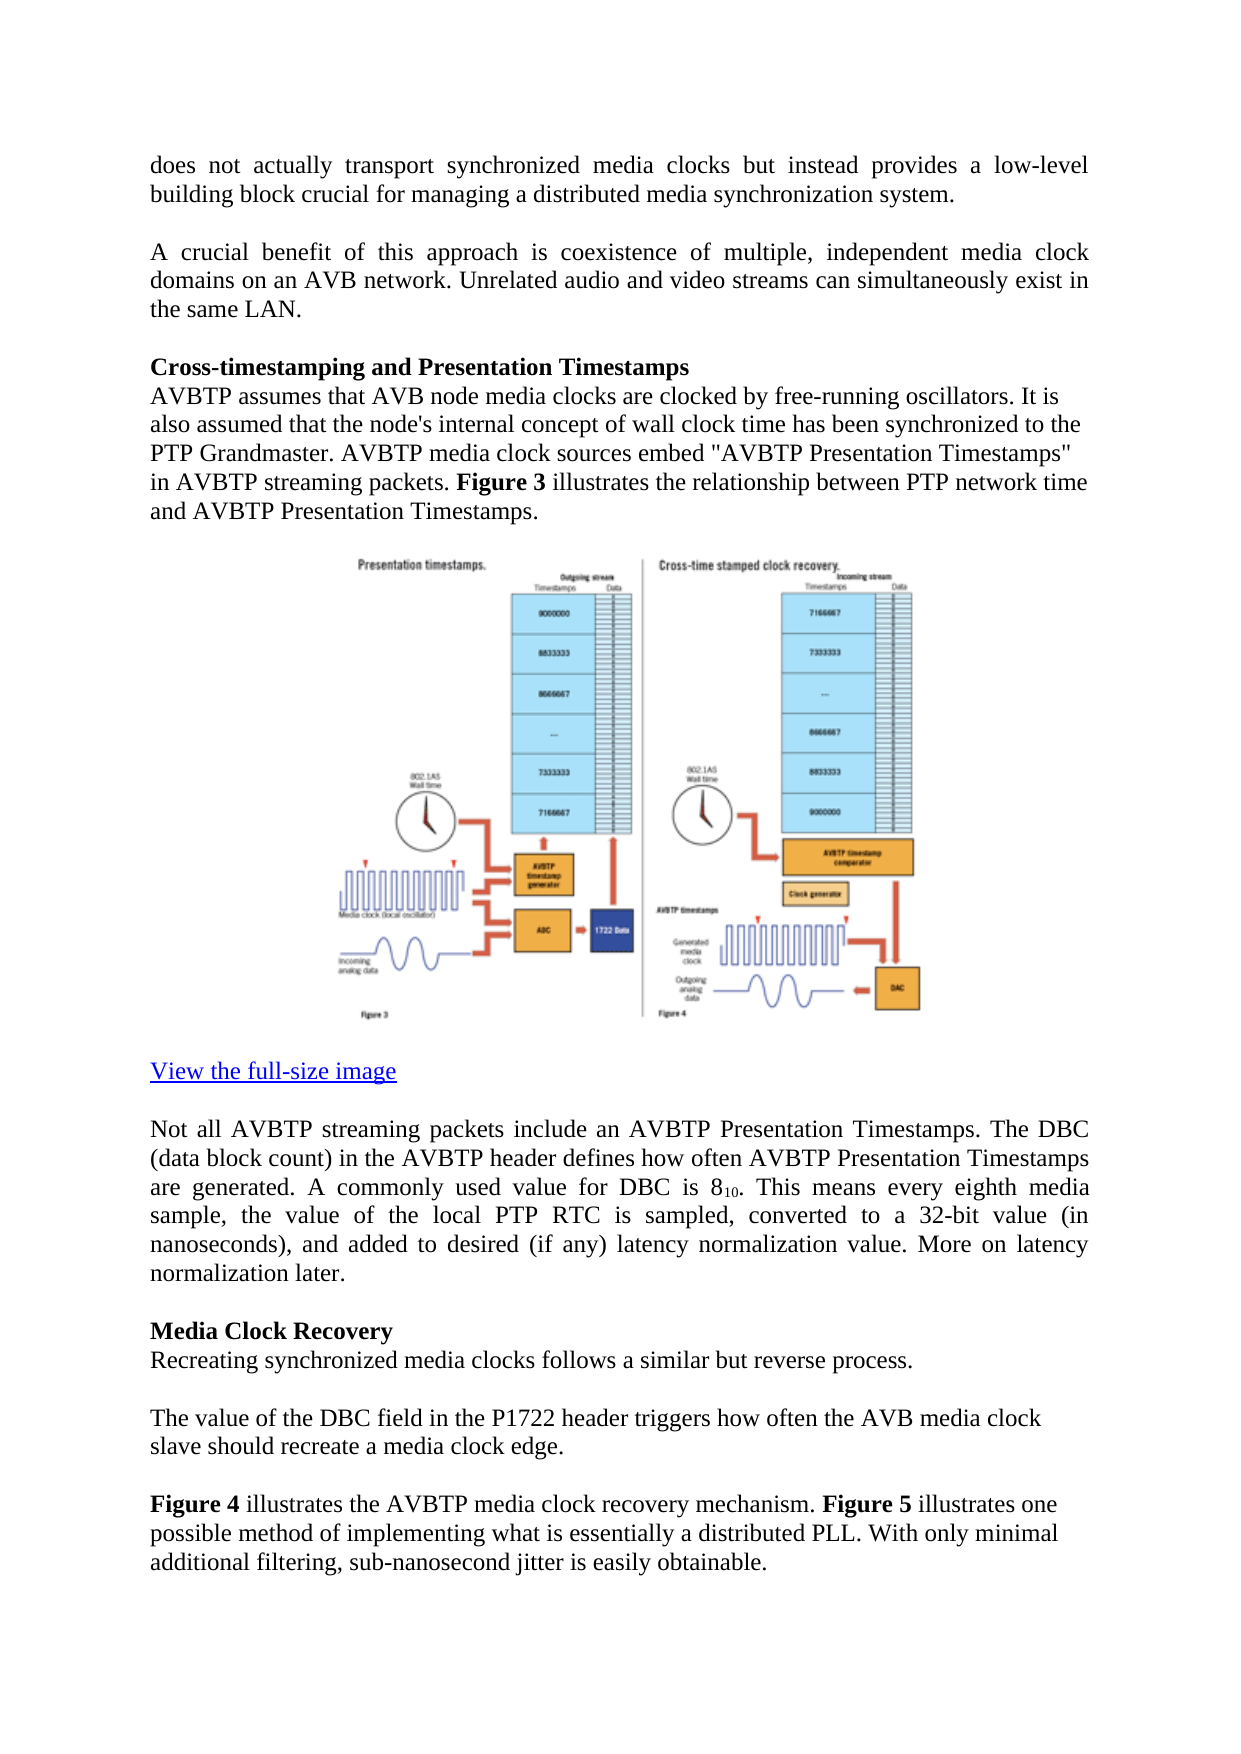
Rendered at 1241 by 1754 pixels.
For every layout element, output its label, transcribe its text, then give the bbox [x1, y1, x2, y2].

text View the full-size image [150, 1056, 1090, 1085]
text A crucial benefit of this approach is coexistence of multiple, independent media clock domains on an AVB network. Unrelated audio and video streams can simultaneously exist in the same LAN. [150, 237, 1090, 323]
text The value of the DBC field in the P1722 header triggers how often the AVB media clock slave should recreate a media clock edge. [150, 1403, 1090, 1460]
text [150, 150, 1090, 207]
text Figure 4 illustrates the AVBTP media clock recovery mechanism. Figure 5 illustrates one possible method of implementing what is essentially a distributed PLL. With only minimal additional filtering, sub-nanosecond jitter is easily obtainable. [150, 1489, 1090, 1576]
text Not all AVBTP streaming packets include an AVBTP Presentation Timestamps. The DBC (data block count) in the AVBTP header defines how often AVBTP Presentation Timestamps are generated. A commonly used value for DBC is 810. This means every eighth media sample, the value of the local PTP RTC is sampled, converted to a 32-bit value (in nanoseconds), and added to desired (if any) latency normalization value. More on latency normalization later. [150, 1114, 1090, 1287]
text Media Clock Recovery Recreating synchronized media clocks follows a similar but reverse process. [150, 1316, 1090, 1373]
text Cross-timestamping and Presentation Timestamps AVBTP assumes that AVB node media clocks are clocked by free-running oscillators. It is also assumed that the node's internal concept of wall clock time has been synchronized to the PTP Grandmaster. AVBTP media clock sources embed "AVBTP Presentation Timestamps" in AVBTP streaming packets. Figure 3 illustrates the relationship between PTP network time and AVBTP Presentation Timestamps. [150, 352, 1090, 524]
picture [307, 553, 933, 1028]
